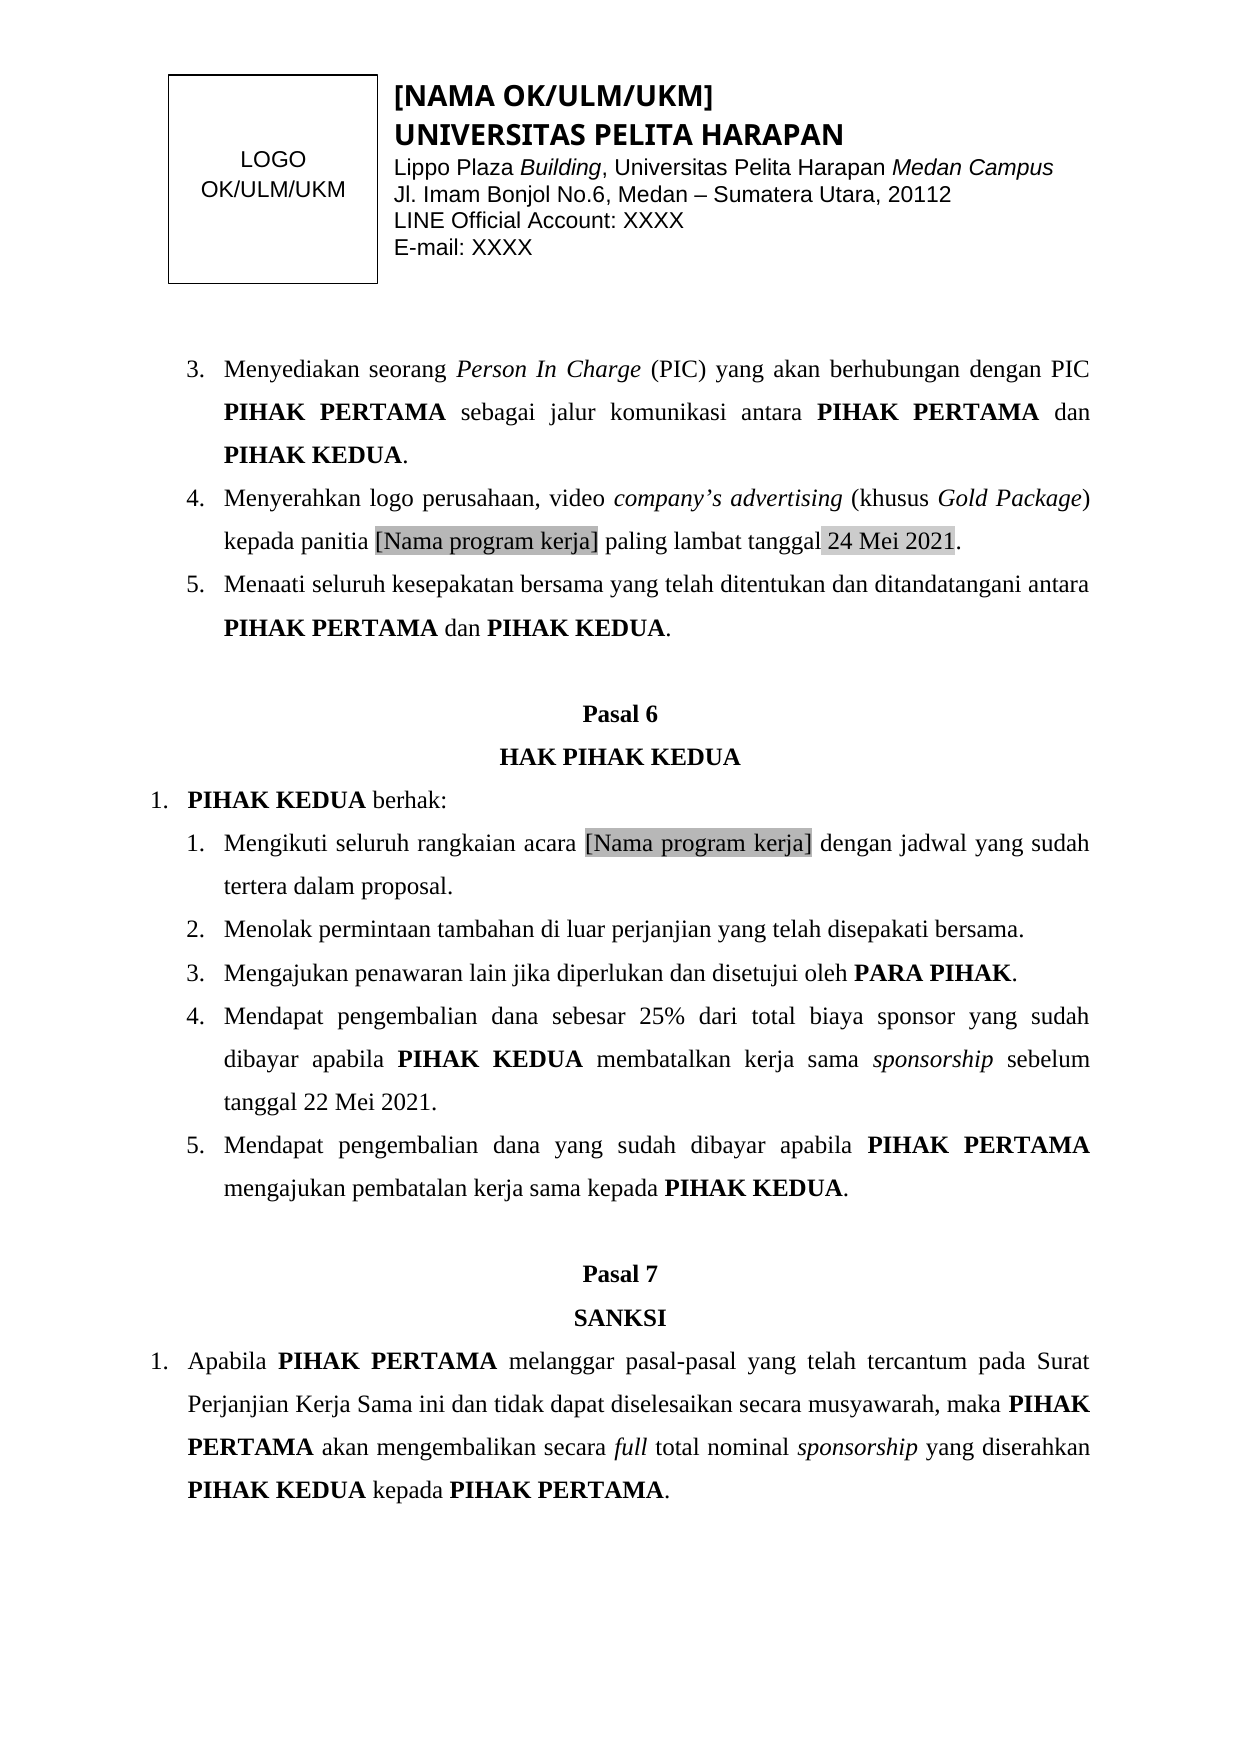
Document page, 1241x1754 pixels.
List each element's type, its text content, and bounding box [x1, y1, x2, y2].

list Mengikuti seluruh rangkaian acara [Nama program kerja] dengan jadwal yang sudah tertera dalam proposal. [186, 828, 1090, 900]
list Apabila PIHAK PERTAMA melanggar pasal-pasal yang telah tercantum pada Surat Perjanjian Kerja Sama ini dan tidak dapat diselesaikan secara musyawarah, maka PIHAK PERTAMA akan mengembalikan secara full total nominal sponsorship yang diserahkan PIHAK KEDUA kepada PIHAK PERTAMA. [150, 1346, 1090, 1504]
list Mengajukan penawaran lain jika diperlukan dan disetujui oleh PARA PIHAK. [186, 958, 1090, 986]
text Pasal 6 [150, 699, 1090, 728]
list Menaati seluruh kesepakatan bersama yang telah ditentukan dan ditandatangani antara PIHAK PERTAMA dan PIHAK KEDUA. [186, 569, 1090, 641]
list PIHAK KEDUA berhak: [150, 785, 1090, 814]
text HAK PIHAK KEDUA [150, 742, 1090, 771]
list Mendapat pengembalian dana sebesar 25% dari total biaya sponsor yang sudah dibayar apabila PIHAK KEDUA membatalkan kerja sama sponsorship sebelum tanggal 22 Mei 2021. [186, 1001, 1090, 1116]
list Mendapat pengembalian dana yang sudah dibayar apabila PIHAK PERTAMA mengajukan pembatalan kerja sama kepada PIHAK KEDUA. [186, 1130, 1090, 1202]
list Menyediakan seorang Person In Charge (PIC) yang akan berhubungan dengan PIC PIHAK PERTAMA sebagai jalur komunikasi antara PIHAK PERTAMA dan PIHAK KEDUA. [186, 354, 1090, 469]
list Menyerahkan logo perusahaan, video company’s advertising (khusus Gold Package) kepada panitia [Nama program kerja] paling lambat tanggal 24 Mei 2021. [186, 483, 1090, 555]
list Menolak permintaan tambahan di luar perjanjian yang telah disepakati bersama. [186, 914, 1090, 943]
text SANKSI [150, 1303, 1090, 1331]
text Pasal 7 [150, 1259, 1090, 1288]
